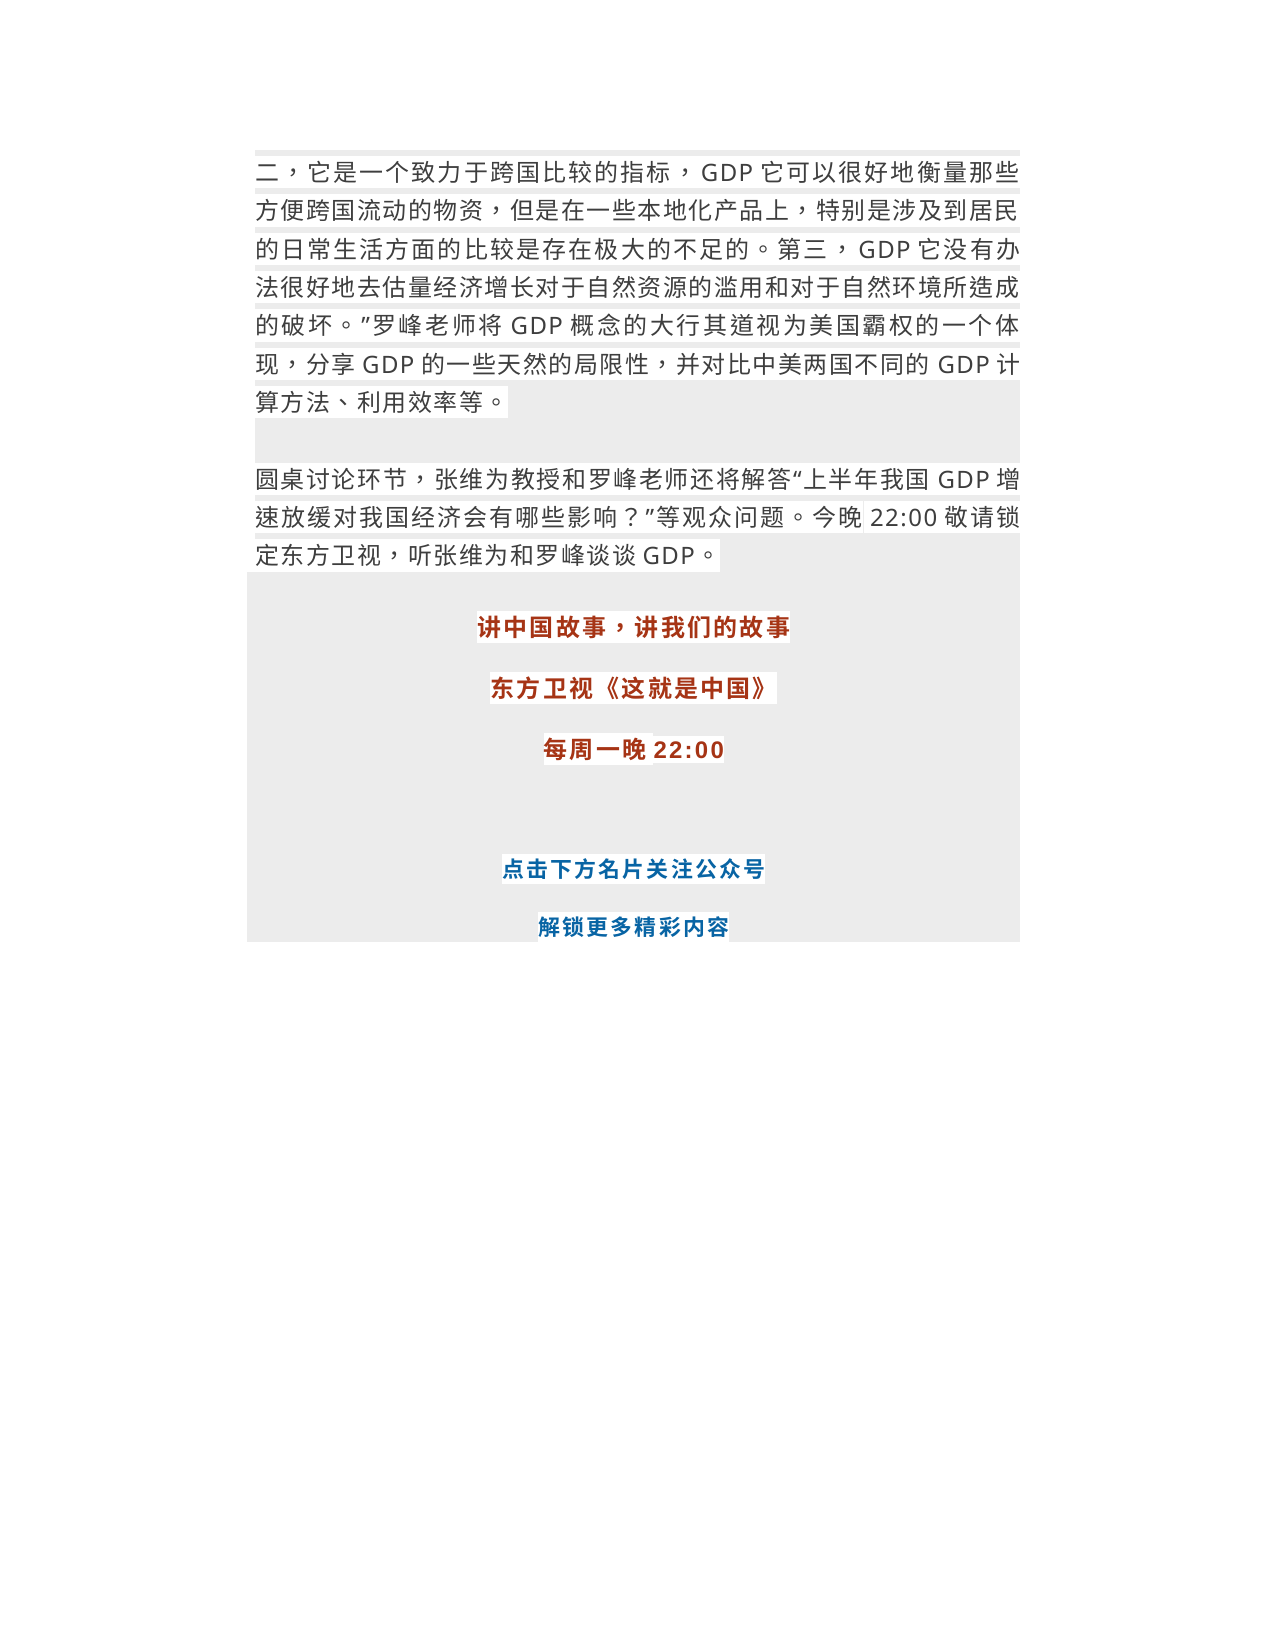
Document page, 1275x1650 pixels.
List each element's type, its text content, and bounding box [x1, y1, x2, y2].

text 点击下方名片关注公众号 [247, 834, 1020, 884]
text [255, 380, 1020, 418]
text 东方卫视《这就是中国》 [247, 651, 1020, 704]
text 每周一晚22:00 [247, 712, 1020, 765]
text 解锁更多精彩内容 [247, 892, 1020, 942]
text 圆桌讨论环节，张维为教授和罗峰老师还将解答“上半年我国GDP增速放缓对我国经济会有哪些影响？”等观众问题。今晚22:00敬请锁定东方卫视，听张维为和罗峰谈谈GDP。 [255, 495, 1020, 572]
text 讲中国故事，讲我们的故事 [247, 590, 1020, 643]
